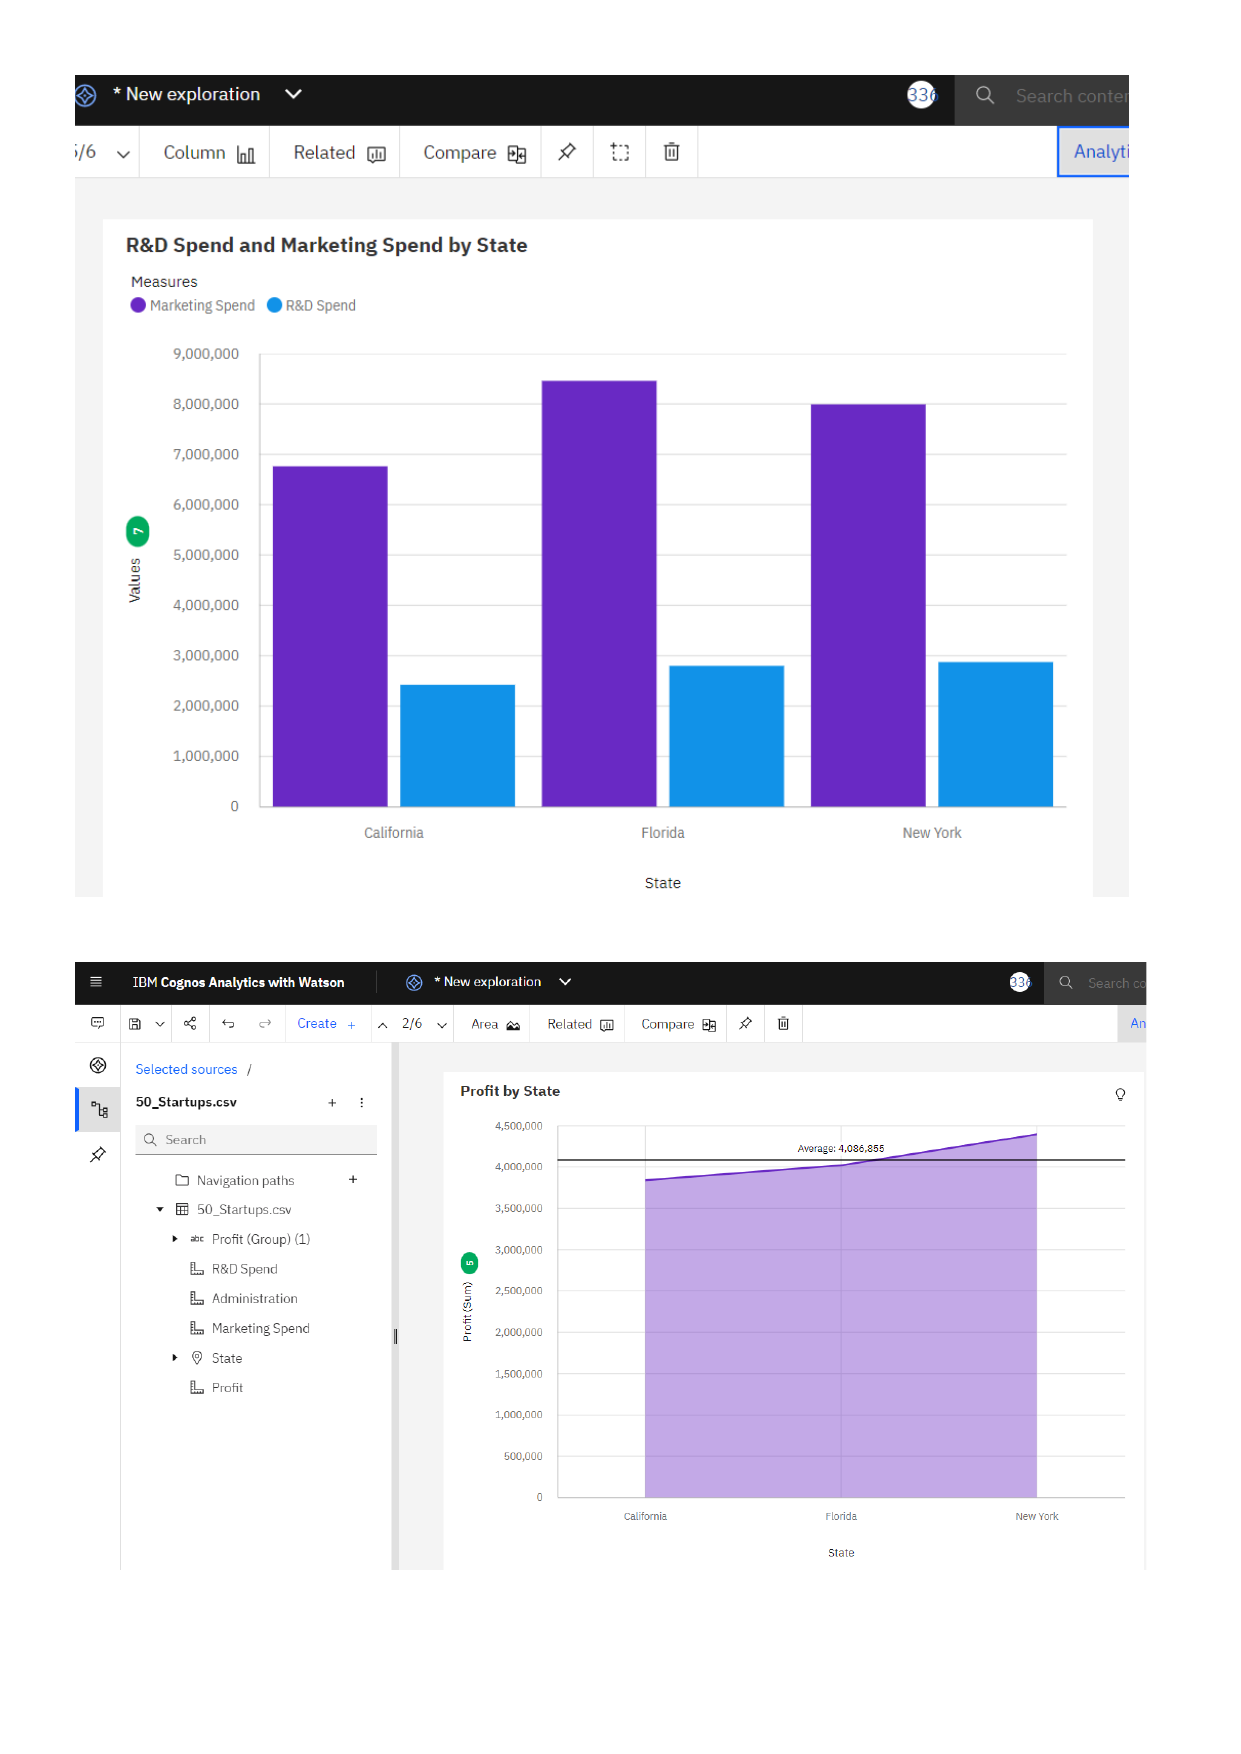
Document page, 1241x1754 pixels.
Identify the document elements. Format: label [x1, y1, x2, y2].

picture [75, 962, 1147, 1570]
picture [75, 75, 1129, 897]
